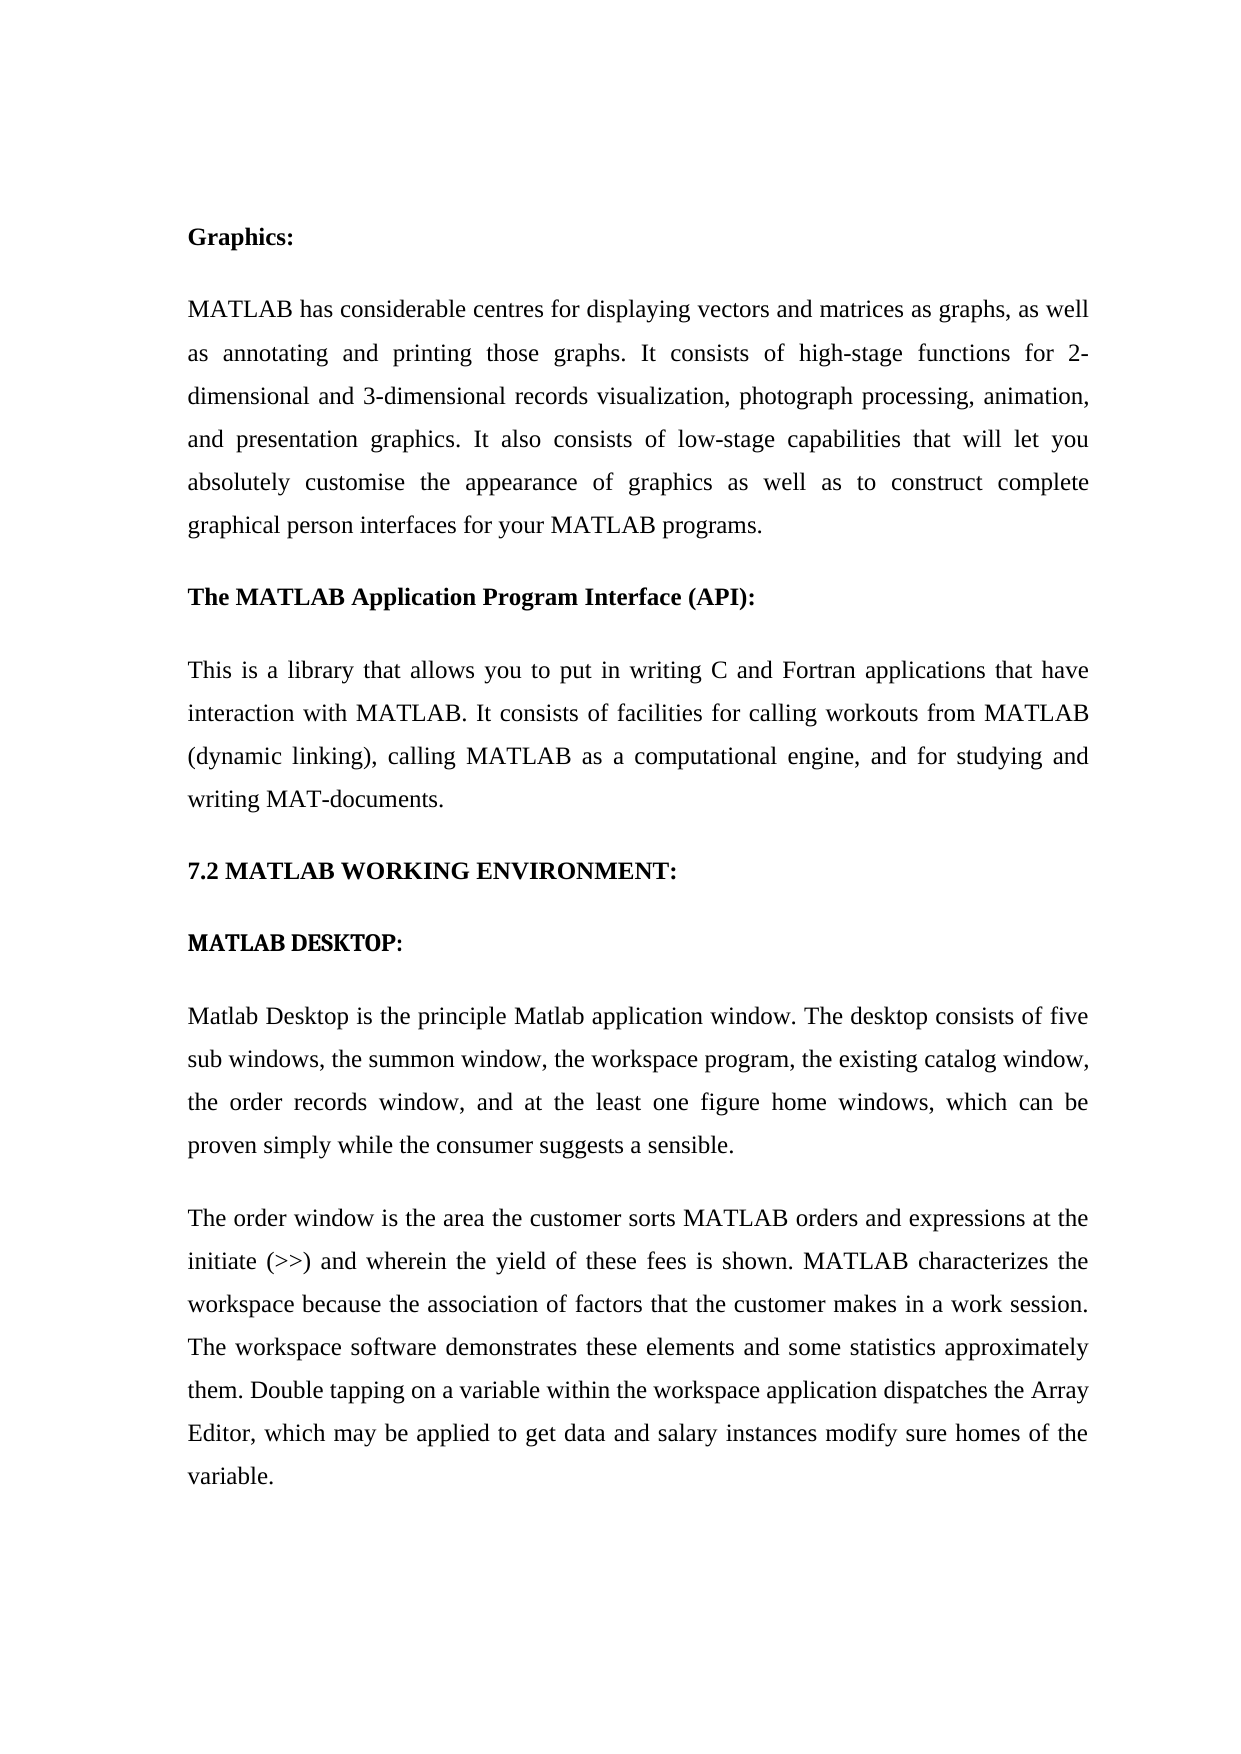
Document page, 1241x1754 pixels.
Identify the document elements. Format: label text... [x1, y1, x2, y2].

subtitle MATLAB DESKTOP: [187, 929, 1090, 957]
text The MATLAB Application Program Interface (API): [187, 582, 1090, 611]
text MATLAB has considerable centres for displaying vectors and matrices as graphs, as well as annotating and printing those graphs. It consists of high-stage functions for 2-dimensional and 3-dimensional records visualization, photograph processing, animation, and presentation graphics. It also consists of low-stage capabilities that will let you absolutely customise the appearance of graphics as well as to construct complete graphical person interfaces for your MATLAB programs. [187, 294, 1090, 539]
text This is a library that allows you to put in writing C and Fortran applications that have interaction with MATLAB. It consists of facilities for calling workouts from MATLAB (dynamic linking), calling MATLAB as a computational engine, and for studying and writing MAT-documents. [187, 655, 1090, 813]
text 7.2 MATLAB WORKING ENVIRONMENT: [187, 856, 1090, 885]
text The order window is the area the customer sorts MATLAB orders and expressions at the initiate (>>) and wherein the yield of these fees is shown. MATLAB characterizes the workspace because the association of factors that the customer makes in a work session. The workspace software demonstrates these elements and some statistics approximately them. Double tapping on a variable within the workspace application dispatches the Array Editor, which may be applied to get data and salary instances modify sure homes of the variable. [187, 1203, 1090, 1490]
text Matlab Desktop is the principle Matlab application window. The desktop consists of five sub windows, the summon window, the workspace program, the existing catalog window, the order records window, and at the least one figure home windows, which can be proven simply while the consumer suggests a sensible. [187, 1001, 1090, 1159]
text Graphics: [187, 222, 1090, 251]
